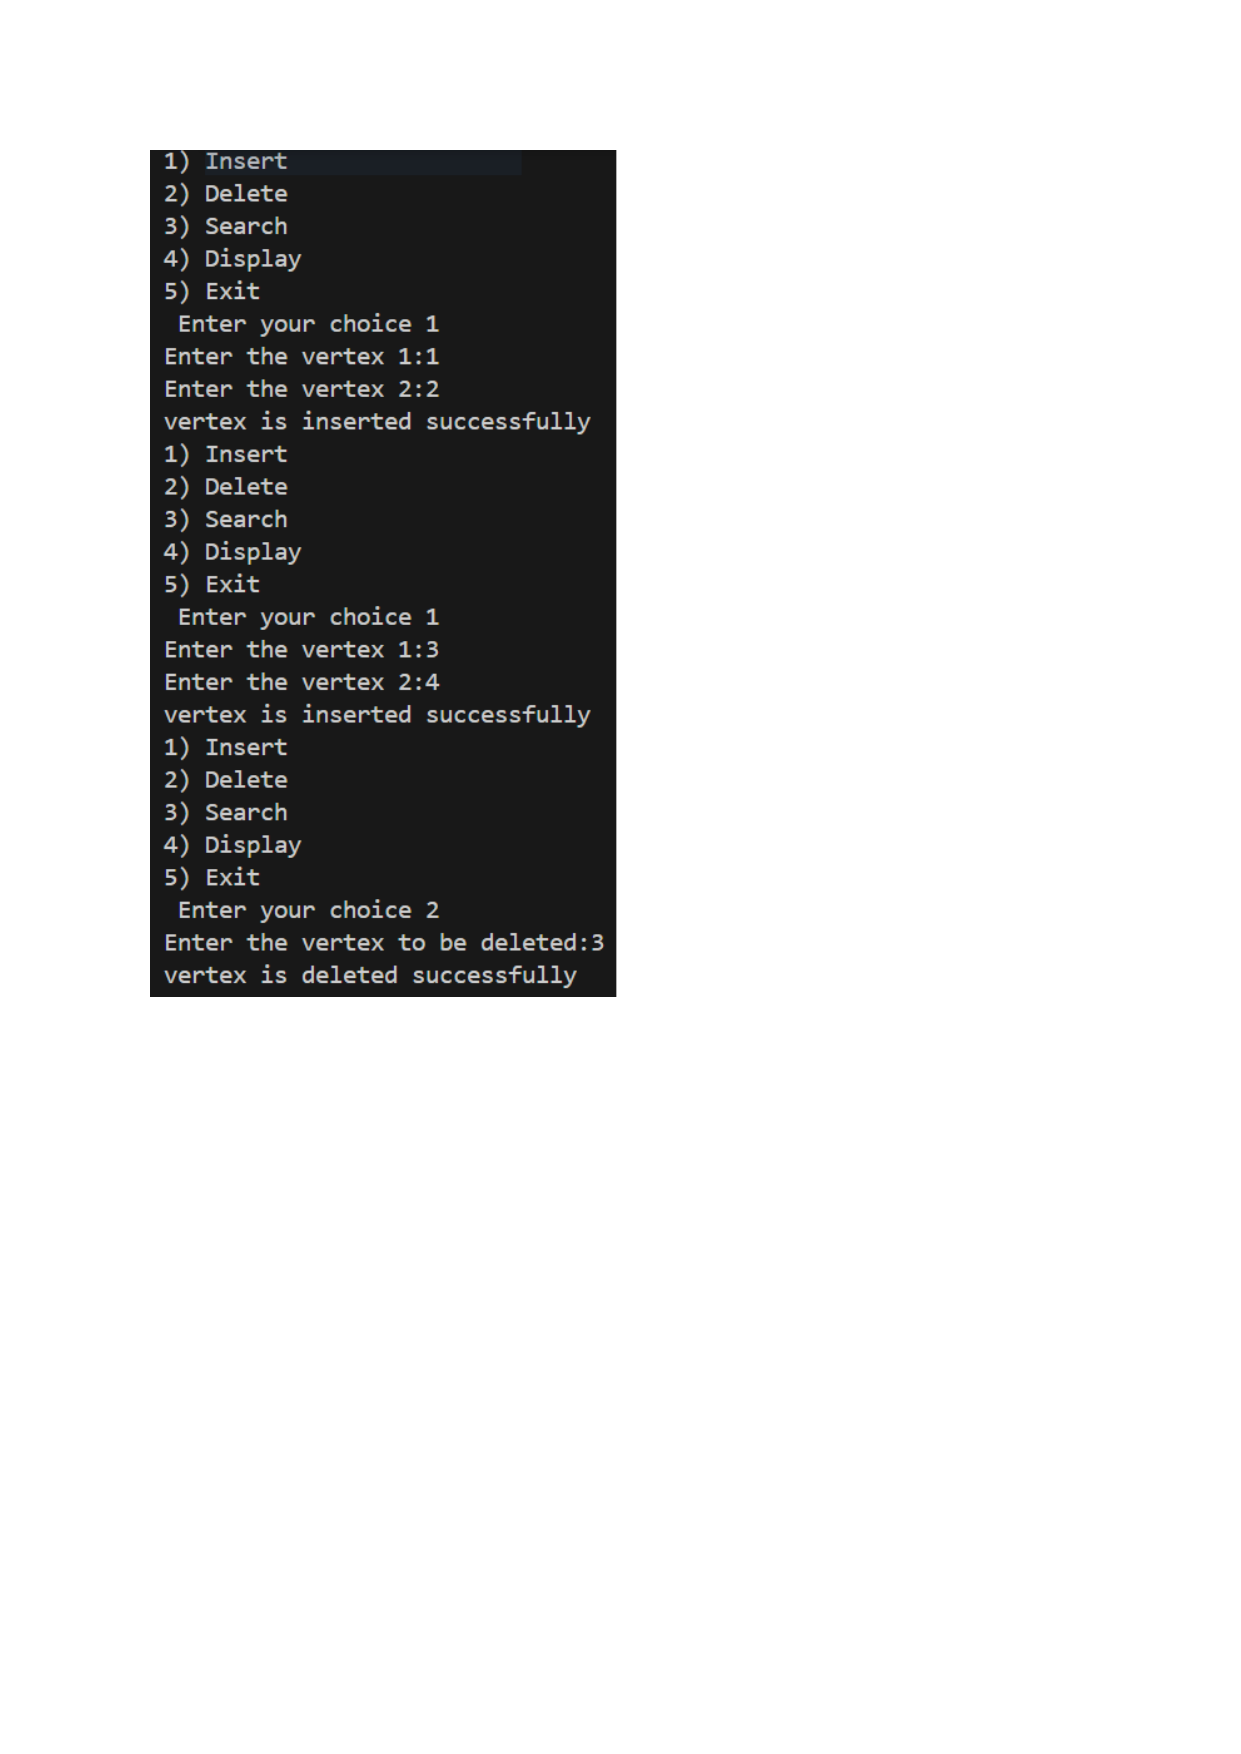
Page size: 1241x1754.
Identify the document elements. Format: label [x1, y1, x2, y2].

picture [150, 150, 617, 997]
